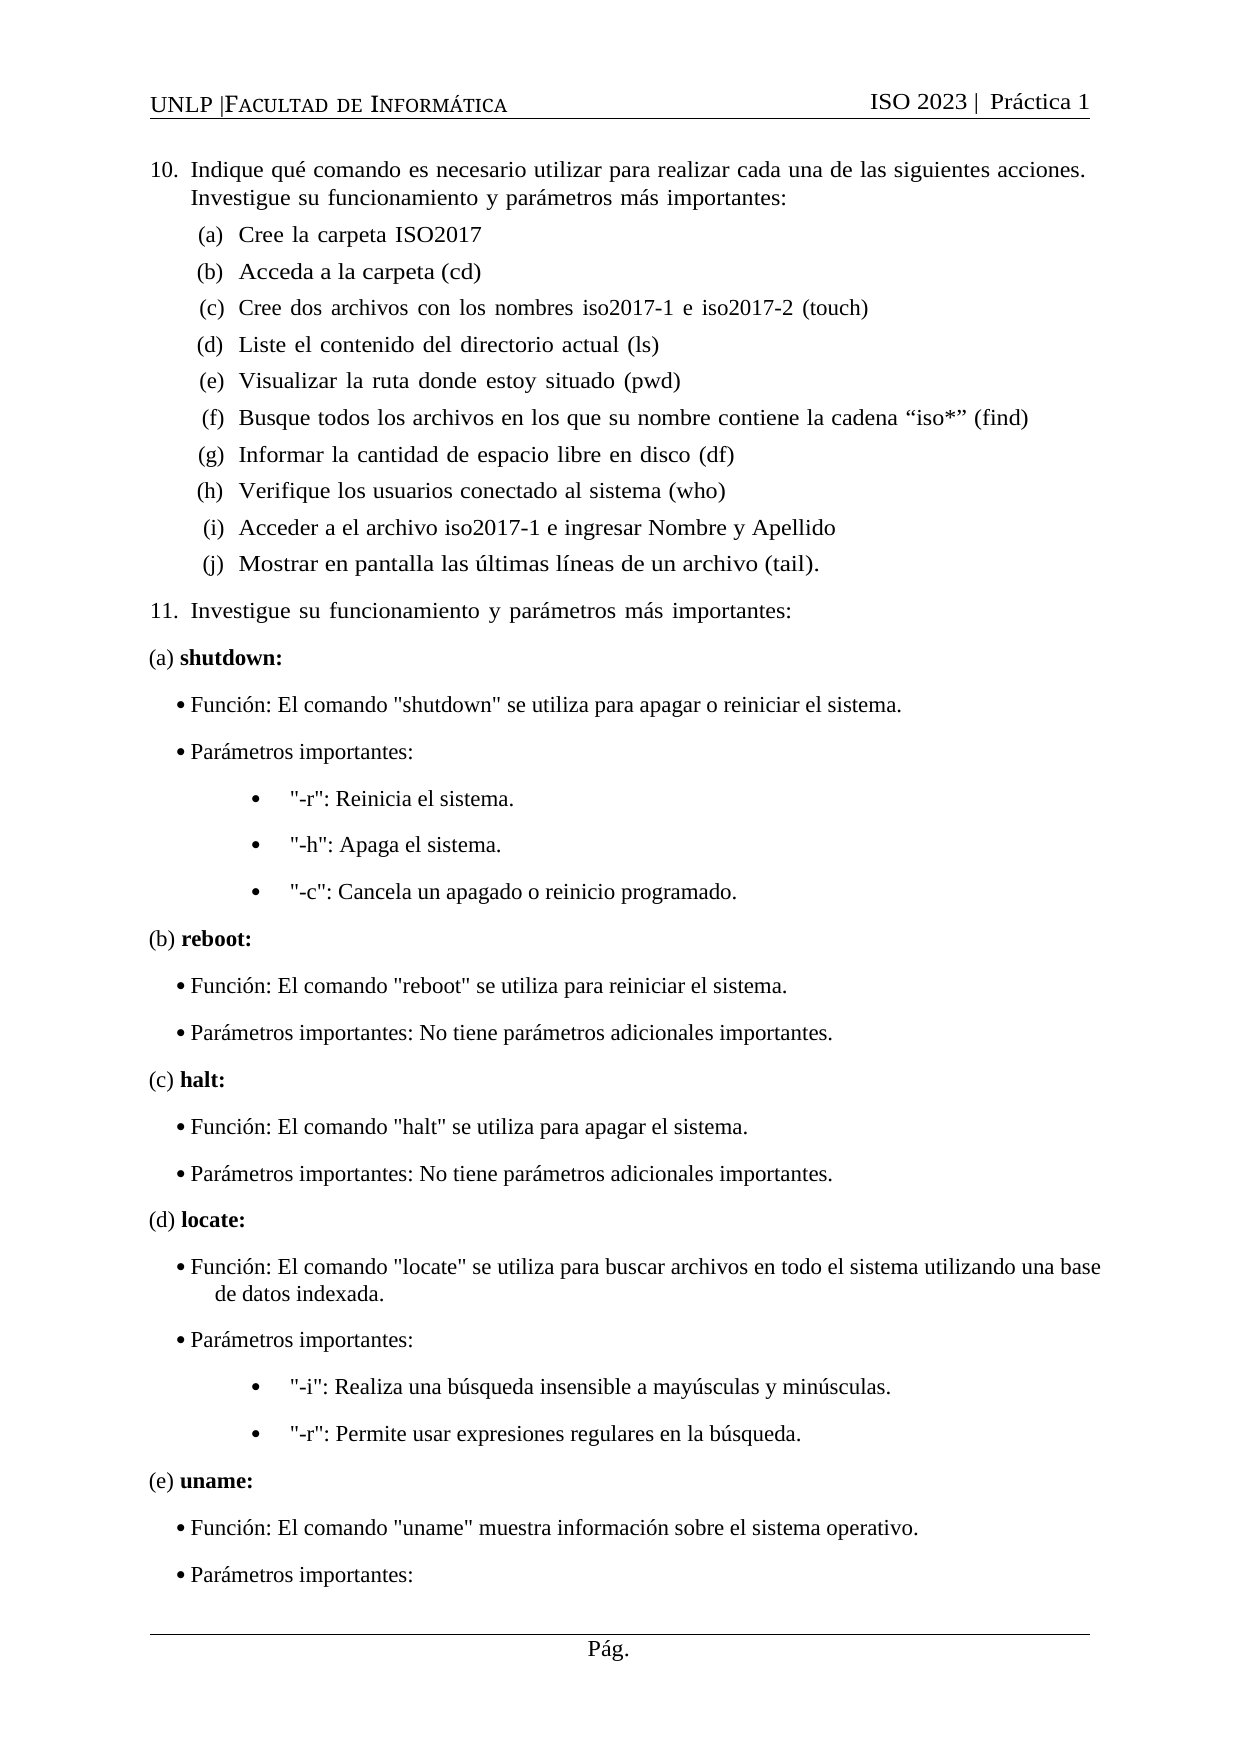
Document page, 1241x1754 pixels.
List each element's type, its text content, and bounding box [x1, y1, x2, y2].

list Función: El comando "uname" muestra información sobre el sistema operativo. [177, 1514, 1103, 1540]
list (d) locate: [148, 1206, 1103, 1233]
list "-i": Realiza una búsqueda insensible a mayúsculas y minúsculas. [252, 1373, 1103, 1400]
list Busque todos los archivos en los que su nombre contiene la cadena “iso*” (find) [202, 404, 1103, 430]
list Liste el contenido del directorio actual (ls) [197, 331, 1103, 357]
list Cree la carpeta ISO2017 [198, 221, 1103, 248]
list Parámetros importantes: [177, 1327, 1103, 1353]
list Parámetros importantes: [177, 738, 1103, 764]
list Visualizar la ruta donde estoy situado (pwd) [199, 368, 1103, 394]
list Informar la cantidad de espacio libre en disco (df) [198, 441, 1103, 467]
list Parámetros importantes: No tiene parámetros adicionales importantes. [177, 1019, 1103, 1045]
list Acceda a la carpeta (cd) [197, 258, 1103, 284]
list Investigue su funcionamiento y parámetros más importantes: [150, 597, 1103, 623]
list "-h": Apaga el sistema. [252, 831, 1103, 858]
list Mostrar en pantalla las últimas líneas de un archivo (tail). [202, 550, 1103, 577]
list Cree dos archivos con los nombres iso2017-1 e iso2017-2 (touch) [199, 294, 1103, 321]
list (a) shutdown: [148, 644, 1103, 670]
list "-r": Reinicia el sistema. [252, 784, 1103, 811]
list Función: El comando "locate" se utiliza para buscar archivos en todo el sistema utilizando una base de datos indexada. [177, 1253, 1103, 1306]
list Función: El comando "halt" se utiliza para apagar el sistema. [177, 1113, 1103, 1139]
list (b) reboot: [148, 925, 1103, 952]
list Parámetros importantes: No tiene parámetros adicionales importantes. [177, 1159, 1103, 1186]
list "-r": Permite usar expresiones regulares en la búsqueda. [252, 1420, 1103, 1447]
list Función: El comando "shutdown" se utiliza para apagar o reiniciar el sistema. [177, 691, 1103, 717]
list Función: El comando "reboot" se utiliza para reiniciar el sistema. [177, 972, 1103, 998]
list "-c": Cancela un apagado o reinicio programado. [252, 878, 1103, 905]
list Acceder a el archivo iso2017-1 e ingresar Nombre y Apellido [203, 514, 1103, 540]
list (e) uname: [148, 1467, 1103, 1493]
list Indique qué comando es necesario utilizar para realizar cada una de las siguientes acciones. Investigue su funcionamiento y parámetros más importantes: [150, 156, 1090, 210]
list (c) halt: [148, 1066, 1103, 1092]
list Verifique los usuarios conectado al sistema (who) [197, 477, 1103, 503]
list Parámetros importantes: [177, 1561, 1103, 1587]
